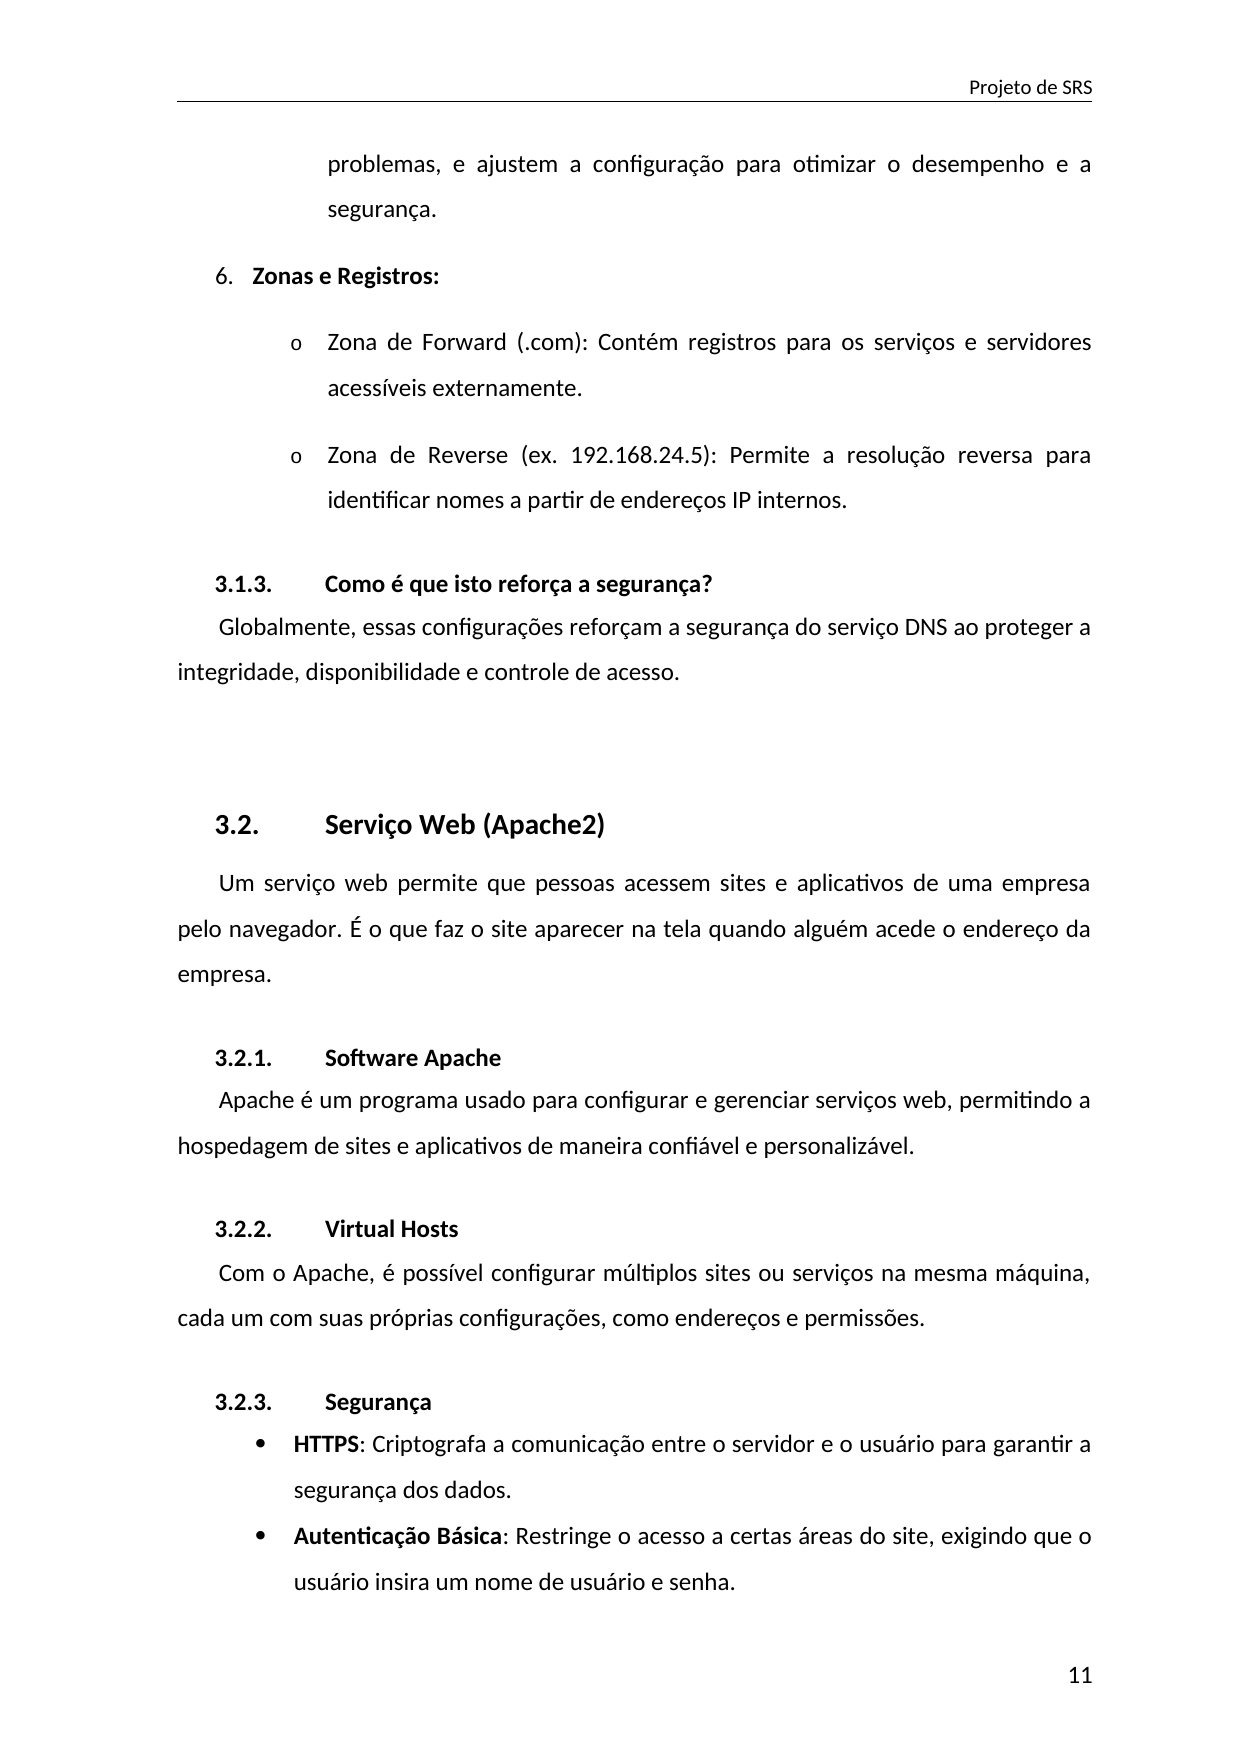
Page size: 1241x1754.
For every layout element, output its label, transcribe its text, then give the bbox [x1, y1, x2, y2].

subtitle Software Apache [214, 1042, 1092, 1072]
text Globalmente, essas configurações reforçam a segurança do serviço DNS ao proteger a integridade, disponibilidade e controle de acesso. [177, 611, 1092, 687]
subtitle Virtual Hosts [214, 1214, 1092, 1244]
text Apache é um programa usado para configurar e gerenciar serviços web, permitindo a hospedagem de sites e aplicativos de maneira confiável e personalizável. [177, 1085, 1092, 1161]
list Zonas e Registros: [215, 260, 1092, 291]
list Zona de Forward (.com): Contém registros para os serviços e servidores acessíveis externamente. [290, 327, 1092, 403]
text Um serviço web permite que pessoas acessem sites e aplicativos de uma empresa pelo navegador. É o que faz o site aparecer na tela quando alguém acede o endereço da empresa. [177, 867, 1092, 989]
subtitle Como é que isto reforça a segurança? [214, 568, 1092, 598]
subtitle Segurança [214, 1386, 1092, 1416]
list Autenticação Básica: Restringe o acesso a certas áreas do site, exigindo que o usuário insira um nome de usuário e senha. [256, 1520, 1092, 1596]
list Zona de Reverse (ex. 192.168.24.5): Permite a resolução reversa para identificar nomes a partir de endereços IP internos. [290, 439, 1092, 515]
text Com o Apache, é possível configurar múltiplos sites ou serviços na mesma máquina, cada um com suas próprias configurações, como endereços e permissões. [177, 1257, 1092, 1333]
list HTTPS: Criptografa a comunicação entre o servidor e o usuário para garantir a segurança dos dados. [256, 1429, 1092, 1505]
subtitle Serviço Web (Apache2) [214, 806, 1092, 842]
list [290, 148, 1092, 224]
